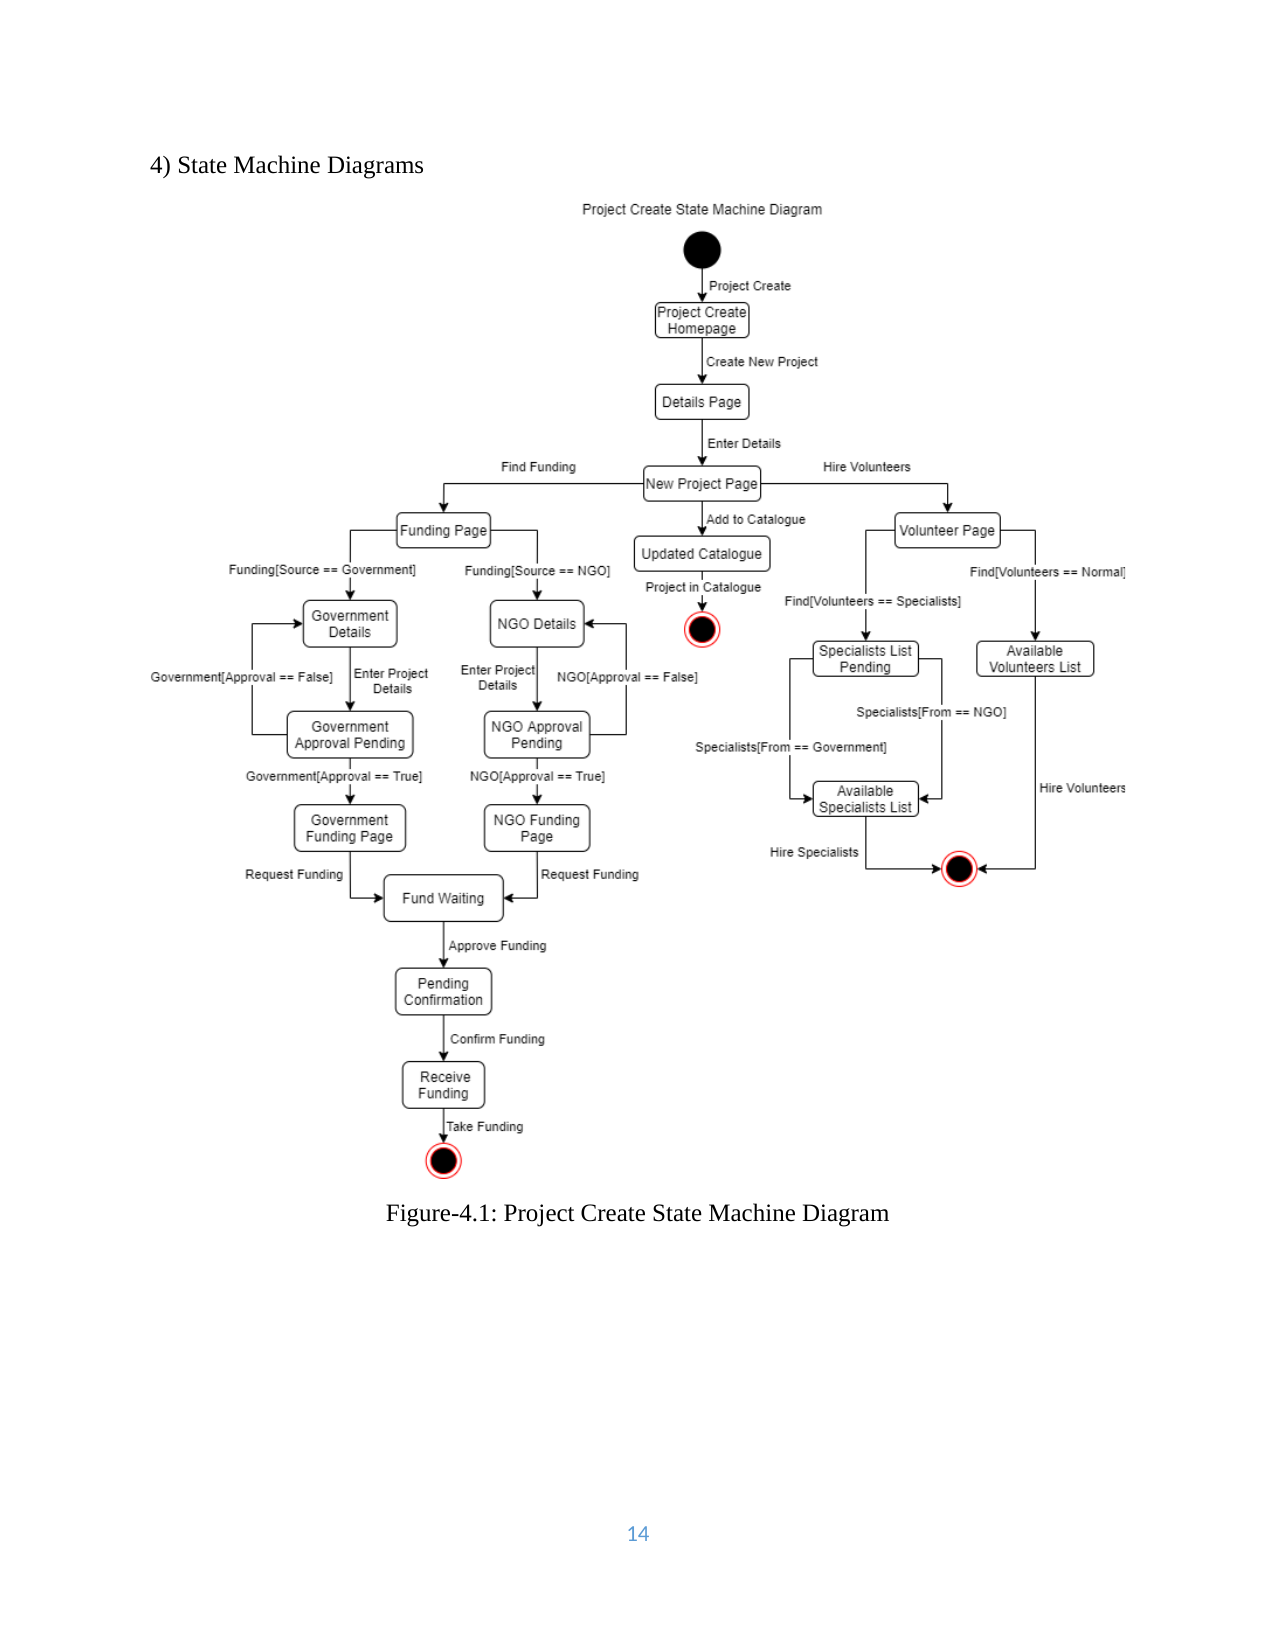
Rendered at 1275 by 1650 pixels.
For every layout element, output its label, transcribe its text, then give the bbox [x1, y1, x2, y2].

text Figure-4.1: Project Create State Machine Diagram [150, 1198, 1125, 1227]
picture [150, 197, 1125, 1179]
text 4) State Machine Diagrams [150, 150, 1125, 179]
